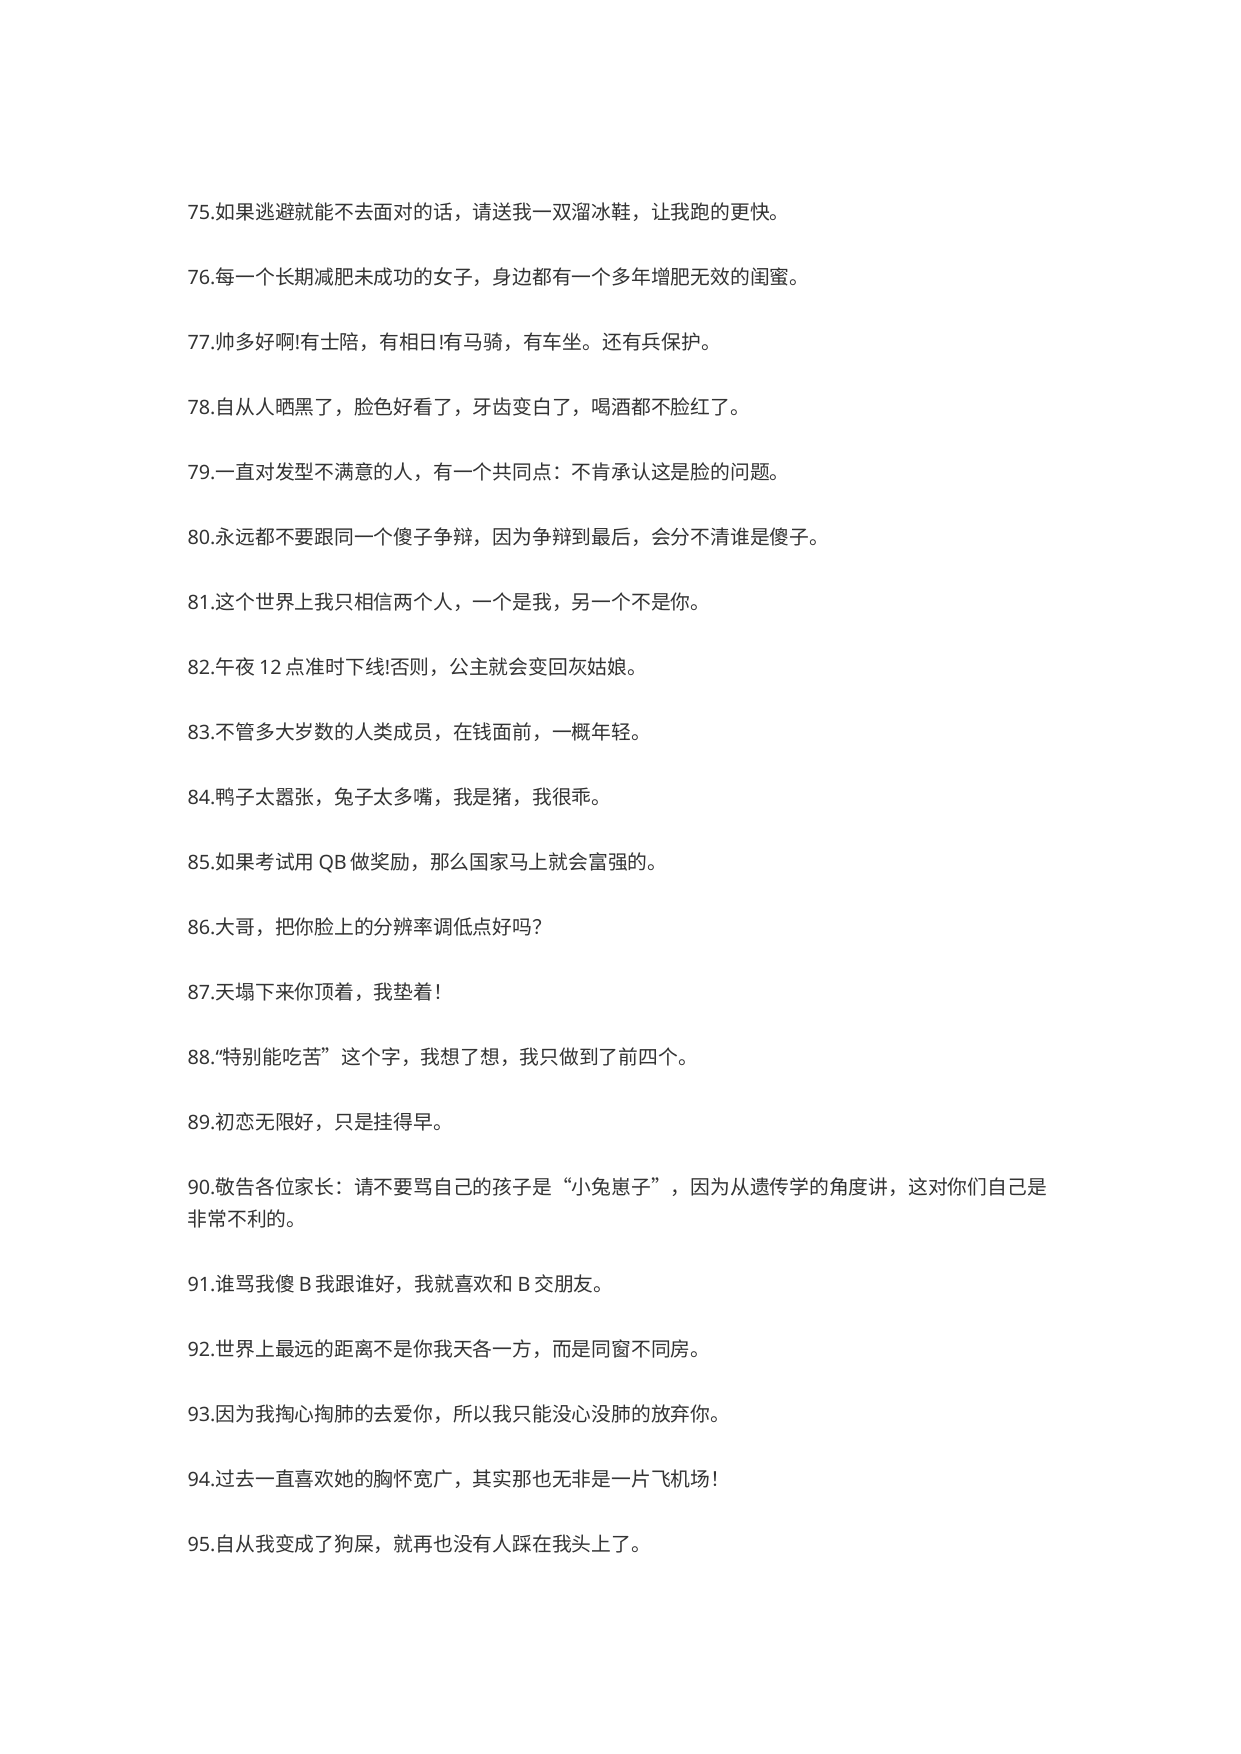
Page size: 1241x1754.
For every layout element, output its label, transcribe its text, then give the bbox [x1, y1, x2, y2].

text 94.过去一直喜欢她的胸怀宽广，其实那也无非是一片飞机场！ [187, 1462, 1053, 1494]
text 85.如果考试用QB做奖励，那么国家马上就会富强的。 [187, 844, 1053, 877]
text 89.初恋无限好，只是挂得早。 [187, 1104, 1053, 1137]
text 92.世界上最远的距离不是你我天各一方，而是同窗不同房。 [187, 1332, 1053, 1364]
text 91.谁骂我傻B我跟谁好，我就喜欢和B交朋友。 [187, 1267, 1053, 1299]
text 80.永远都不要跟同一个傻子争辩，因为争辩到最后，会分不清谁是傻子。 [187, 519, 1053, 552]
text 87.天塌下来你顶着，我垫着！ [187, 974, 1053, 1007]
text 77.帅多好啊!有士陪，有相日!有马骑，有车坐。还有兵保护。 [187, 324, 1053, 357]
text 81.这个世界上我只相信两个人，一个是我，另一个不是你。 [187, 584, 1053, 617]
text 86.大哥，把你脸上的分辨率调低点好吗？ [187, 909, 1053, 942]
text 84.鸭子太嚣张，兔子太多嘴，我是猪，我很乖。 [187, 779, 1053, 812]
text 90.敬告各位家长：请不要骂自己的孩子是“小兔崽子”，因为从遗传学的角度讲，这对你们自己是非常不利的。 [187, 1169, 1053, 1234]
text 88.“特别能吃苦”这个字，我想了想，我只做到了前四个。 [187, 1039, 1053, 1072]
text 79.一直对发型不满意的人，有一个共同点：不肯承认这是脸的问题。 [187, 454, 1053, 487]
text 93.因为我掏心掏肺的去爱你，所以我只能没心没肺的放弃你。 [187, 1397, 1053, 1429]
text 82.午夜12点准时下线!否则，公主就会变回灰姑娘。 [187, 649, 1053, 682]
text 95.自从我变成了狗屎，就再也没有人踩在我头上了。 [187, 1527, 1053, 1559]
text 76.每一个长期减肥未成功的女子，身边都有一个多年增肥无效的闺蜜。 [187, 259, 1053, 292]
text 75.如果逃避就能不去面对的话，请送我一双溜冰鞋，让我跑的更快。 [187, 194, 1053, 227]
text 78.自从人晒黑了，脸色好看了，牙齿变白了，喝酒都不脸红了。 [187, 389, 1053, 422]
text 83.不管多大岁数的人类成员，在钱面前，一概年轻。 [187, 714, 1053, 747]
